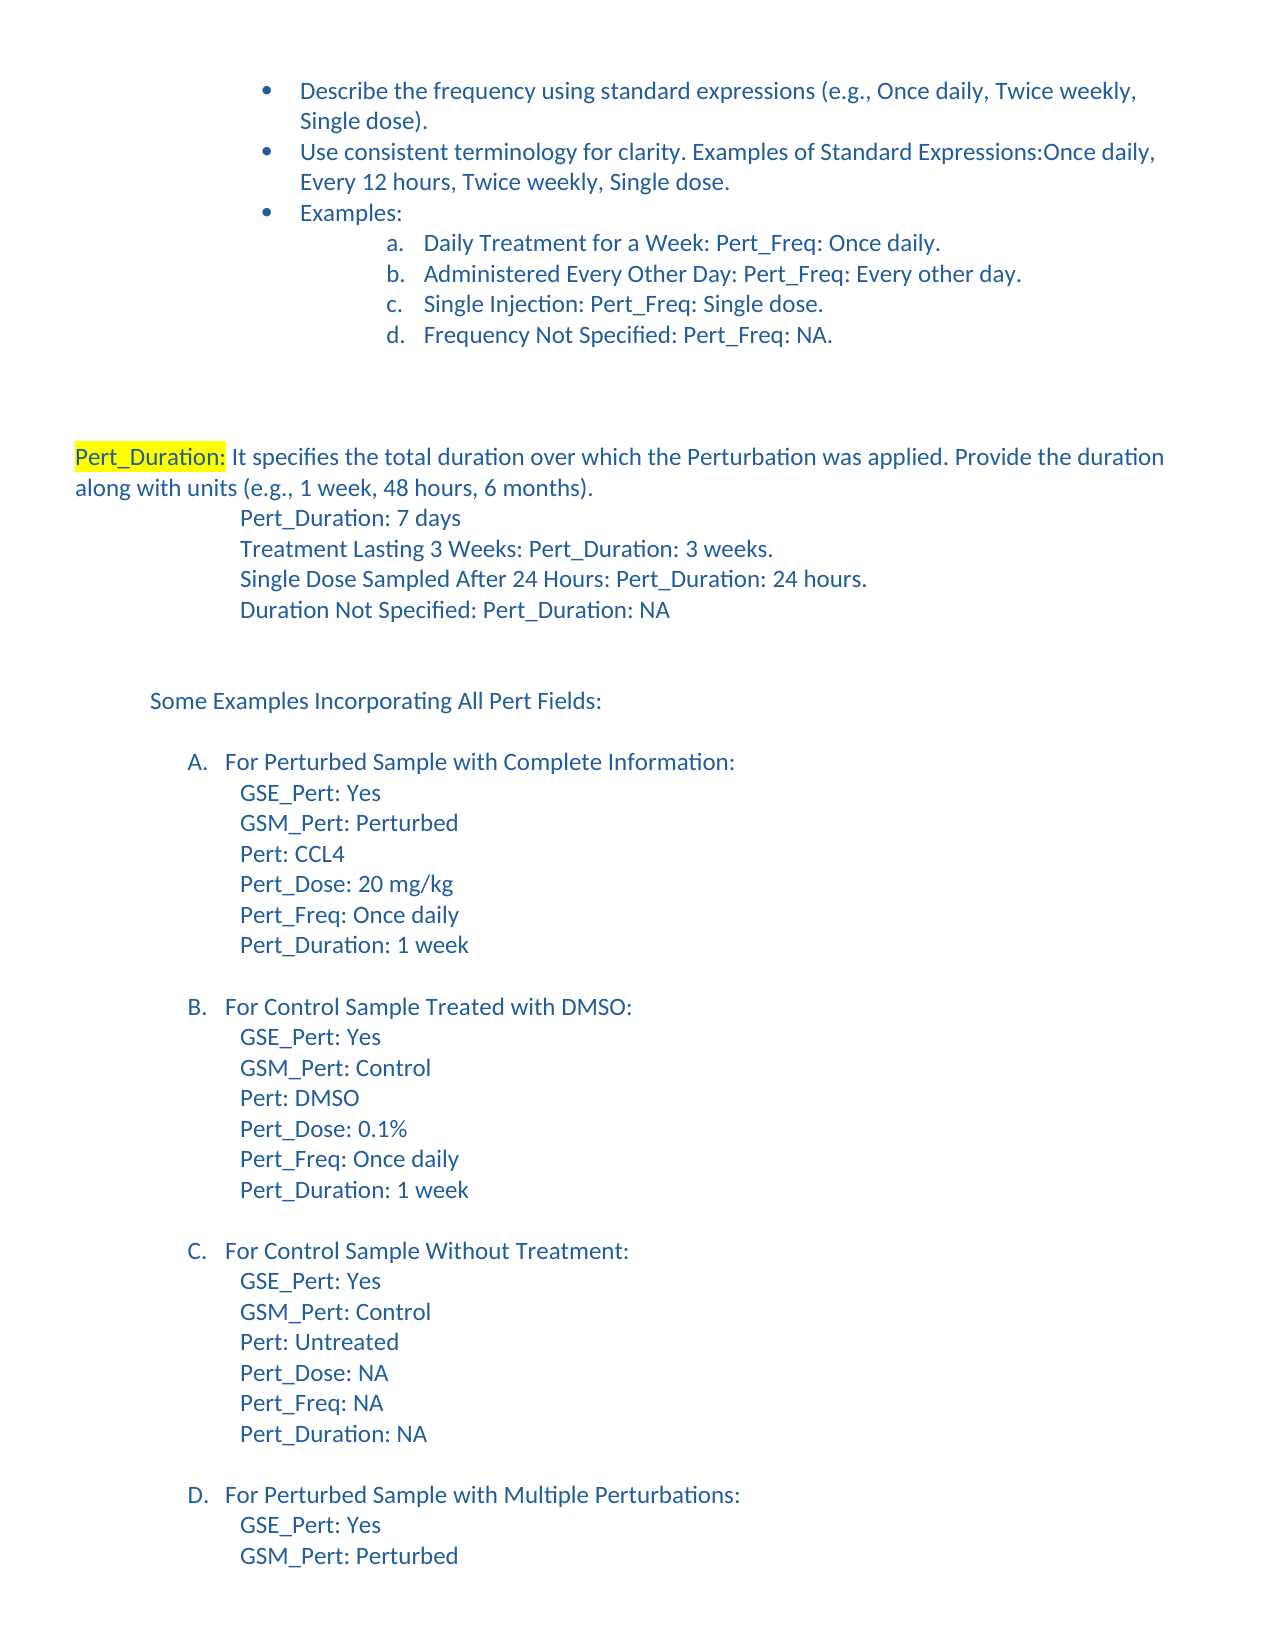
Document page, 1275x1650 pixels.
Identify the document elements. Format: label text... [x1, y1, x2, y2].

list Pert_Duration: NA [150, 1418, 1200, 1448]
list Pert: Untreated [150, 1326, 1200, 1357]
list Administered Every Other Day: Pert_Freq: Every other day. [386, 258, 1200, 289]
list GSM_Pert: Perturbed [150, 1540, 1200, 1571]
list Pert_Duration: 1 week [150, 1174, 1200, 1204]
list Frequency Not Specified: Pert_Freq: NA. [386, 319, 1200, 350]
list Pert_Duration: 1 week [150, 929, 1200, 960]
list Pert_Freq: Once daily [150, 1143, 1200, 1174]
list For Control Sample Treated with DMSO: [187, 991, 1200, 1021]
list GSM_Pert: Control [150, 1052, 1200, 1082]
list Pert_Dose: NA [150, 1357, 1200, 1387]
list For Control Sample Without Treatment: [187, 1235, 1200, 1265]
list For Perturbed Sample with Complete Information: [187, 746, 1200, 777]
list Pert_Freq: Once daily [150, 899, 1200, 929]
list Describe the frequency using standard expressions (e.g., Once daily, Twice weekly, Single dose). [262, 75, 1200, 136]
list Single Injection: Pert_Freq: Single dose. [386, 289, 1200, 319]
list Single Dose Sampled After 24 Hours: Pert_Duration: 24 hours. [150, 563, 1200, 594]
list GSE_Pert: Yes [150, 1509, 1200, 1540]
list GSE_Pert: Yes [150, 1021, 1200, 1052]
list Pert_Dose: 0.1% [150, 1113, 1200, 1143]
list Pert_Dose: 20 mg/kg [150, 868, 1200, 899]
list GSE_Pert: Yes [150, 777, 1200, 807]
list Treatment Lasting 3 Weeks: Pert_Duration: 3 weeks. [150, 533, 1200, 563]
list GSM_Pert: Perturbed [150, 807, 1200, 838]
text Pert_Duration: It specifies the total duration over which the Perturbation was applied. Provide the duration along with units (e.g., 1 week, 48 hours, 6 months). [75, 441, 1200, 502]
list For Perturbed Sample with Multiple Perturbations: [187, 1479, 1200, 1509]
list Examples: [262, 197, 1200, 228]
list GSM_Pert: Control [150, 1296, 1200, 1326]
list Pert: DMSO [150, 1082, 1200, 1113]
list Pert_Duration: 7 days [150, 502, 1200, 533]
list Duration Not Specified: Pert_Duration: NA [150, 594, 1200, 624]
list Daily Treatment for a Week: Pert_Freq: Once daily. [386, 228, 1200, 258]
list GSE_Pert: Yes [150, 1265, 1200, 1296]
list Some Examples Incorporating All Pert Fields: [150, 685, 1200, 716]
list Pert_Freq: NA [150, 1387, 1200, 1418]
list Use consistent terminology for clarity. Examples of Standard Expressions:Once daily, Every 12 hours, Twice weekly, Single dose. [262, 136, 1200, 197]
list Pert: CCL4 [150, 838, 1200, 868]
